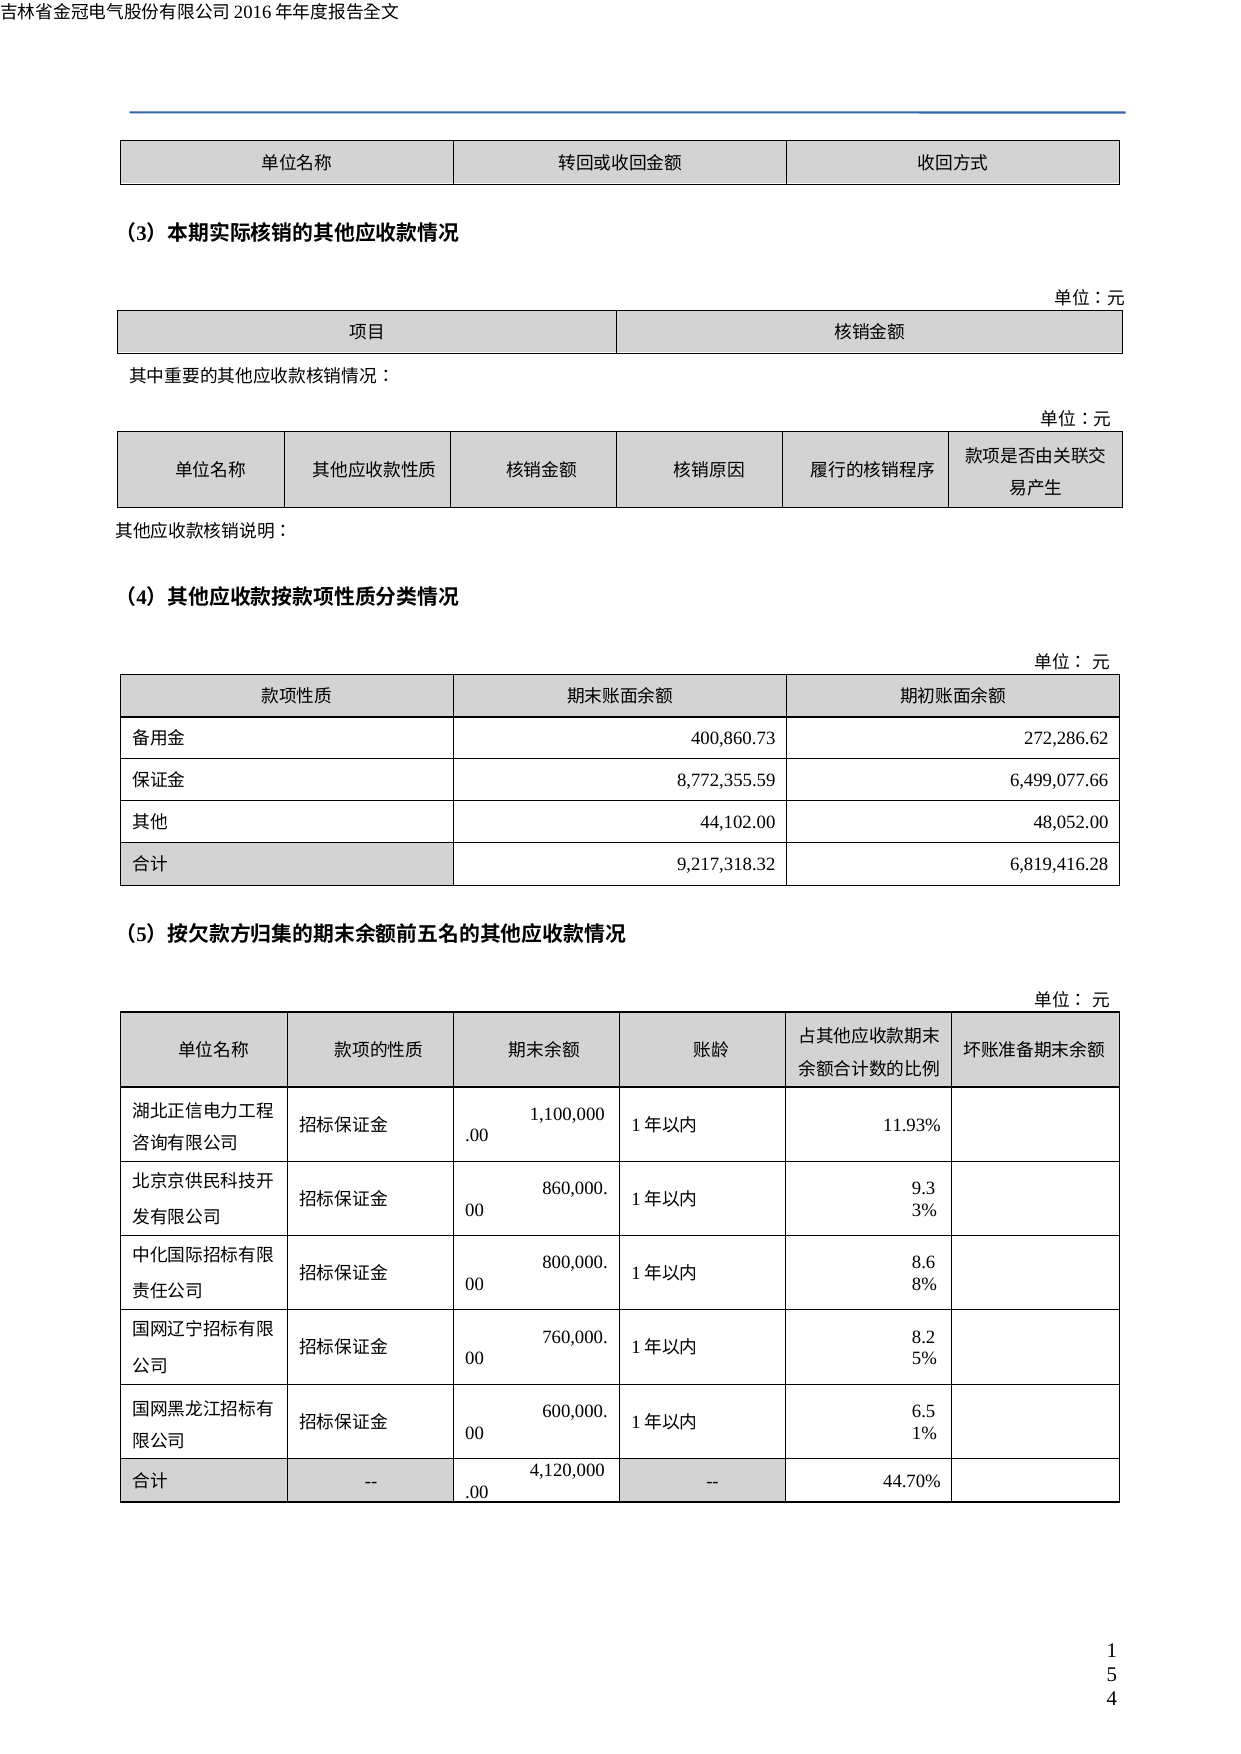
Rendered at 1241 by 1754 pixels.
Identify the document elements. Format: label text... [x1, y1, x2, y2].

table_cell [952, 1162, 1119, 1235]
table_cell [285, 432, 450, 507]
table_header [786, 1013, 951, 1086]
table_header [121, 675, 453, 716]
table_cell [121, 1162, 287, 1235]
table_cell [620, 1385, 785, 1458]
text 其他应收款核销说明： [115, 518, 1125, 542]
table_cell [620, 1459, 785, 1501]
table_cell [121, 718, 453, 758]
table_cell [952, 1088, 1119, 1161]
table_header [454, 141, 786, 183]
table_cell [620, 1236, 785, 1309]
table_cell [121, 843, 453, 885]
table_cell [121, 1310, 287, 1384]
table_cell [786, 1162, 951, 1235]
text 单位： 元 [1034, 650, 1125, 674]
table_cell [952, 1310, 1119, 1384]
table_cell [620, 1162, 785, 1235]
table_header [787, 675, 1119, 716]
text （5）按欠款方归集的期末余额前五名的其他应收款情况 [115, 919, 1125, 948]
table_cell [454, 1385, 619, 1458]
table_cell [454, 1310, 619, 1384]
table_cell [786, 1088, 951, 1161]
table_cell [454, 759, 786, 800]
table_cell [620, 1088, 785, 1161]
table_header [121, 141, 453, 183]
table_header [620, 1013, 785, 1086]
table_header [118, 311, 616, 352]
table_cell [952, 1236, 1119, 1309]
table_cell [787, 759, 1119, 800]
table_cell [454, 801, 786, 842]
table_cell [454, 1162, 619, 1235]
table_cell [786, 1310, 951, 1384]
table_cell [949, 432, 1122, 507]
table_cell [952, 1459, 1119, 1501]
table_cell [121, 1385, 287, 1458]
text （3）本期实际核销的其他应收款情况 [115, 218, 1125, 246]
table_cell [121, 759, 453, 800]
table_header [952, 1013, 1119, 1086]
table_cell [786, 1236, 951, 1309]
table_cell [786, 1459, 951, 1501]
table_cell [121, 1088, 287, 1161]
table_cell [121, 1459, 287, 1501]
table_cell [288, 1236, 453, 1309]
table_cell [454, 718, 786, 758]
text 单位： 元 [1034, 987, 1125, 1011]
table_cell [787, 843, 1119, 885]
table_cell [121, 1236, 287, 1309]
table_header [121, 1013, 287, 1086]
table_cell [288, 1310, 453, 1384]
text （4）其他应收款按款项性质分类情况 [115, 582, 1125, 610]
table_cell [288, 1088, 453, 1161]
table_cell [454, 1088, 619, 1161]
text 单位：元 [115, 286, 1125, 310]
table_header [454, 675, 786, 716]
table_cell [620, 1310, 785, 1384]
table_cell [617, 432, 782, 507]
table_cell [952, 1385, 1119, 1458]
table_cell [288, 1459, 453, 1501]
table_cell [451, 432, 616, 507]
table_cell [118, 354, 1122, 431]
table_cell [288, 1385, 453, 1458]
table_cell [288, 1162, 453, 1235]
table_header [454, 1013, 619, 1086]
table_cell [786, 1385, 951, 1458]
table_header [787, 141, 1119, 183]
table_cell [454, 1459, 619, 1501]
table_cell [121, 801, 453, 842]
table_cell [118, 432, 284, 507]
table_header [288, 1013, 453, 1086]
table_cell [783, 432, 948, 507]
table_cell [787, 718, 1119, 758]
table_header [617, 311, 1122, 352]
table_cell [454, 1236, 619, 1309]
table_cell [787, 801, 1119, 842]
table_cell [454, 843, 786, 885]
